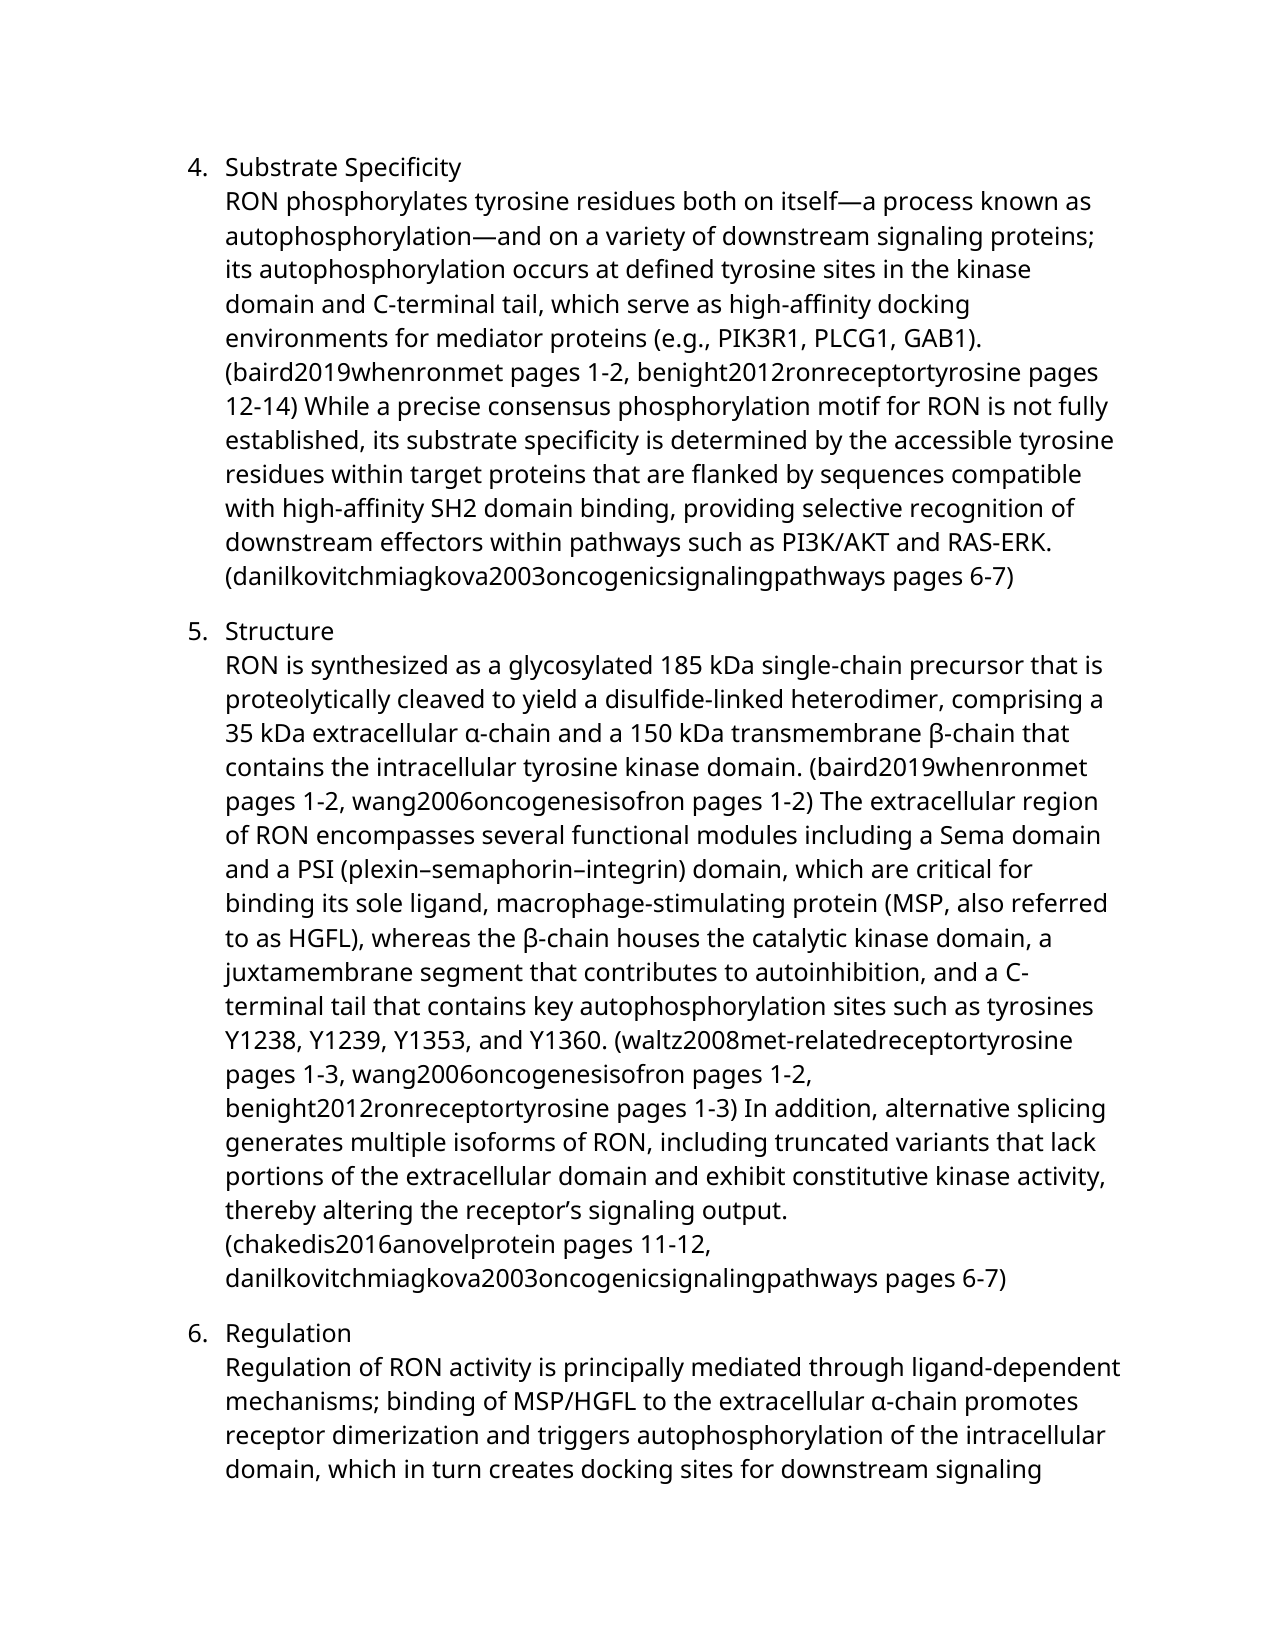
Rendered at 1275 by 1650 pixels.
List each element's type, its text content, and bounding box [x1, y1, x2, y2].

list Substrate Specificity RON phosphorylates tyrosine residues both on itself—a process known as autophosphorylation—and on a variety of downstream signaling proteins; its autophosphorylation occurs at defined tyrosine sites in the kinase domain and C-terminal tail, which serve as high-affinity docking environments for mediator proteins (e.g., PIK3R1, PLCG1, GAB1). (baird2019whenronmet pages 1-2, benight2012ronreceptortyrosine pages 12-14) While a precise consensus phosphorylation motif for RON is not fully established, its substrate specificity is determined by the accessible tyrosine residues within target proteins that are flanked by sequences compatible with high-affinity SH2 domain binding, providing selective recognition of downstream effectors within pathways such as PI3K/AKT and RAS-ERK. (danilkovitchmiagkova2003oncogenicsignalingpathways pages 6-7) [187, 150, 1125, 593]
list Structure RON is synthesized as a glycosylated 185 kDa single-chain precursor that is proteolytically cleaved to yield a disulfide-linked heterodimer, comprising a 35 kDa extracellular α-chain and a 150 kDa transmembrane β-chain that contains the intracellular tyrosine kinase domain. (baird2019whenronmet pages 1-2, wang2006oncogenesisofron pages 1-2) The extracellular region of RON encompasses several functional modules including a Sema domain and a PSI (plexin–semaphorin–integrin) domain, which are critical for binding its sole ligand, macrophage-stimulating protein (MSP, also referred to as HGFL), whereas the β-chain houses the catalytic kinase domain, a juxtamembrane segment that contributes to autoinhibition, and a C-terminal tail that contains key autophosphorylation sites such as tyrosines Y1238, Y1239, Y1353, and Y1360. (waltz2008met‐relatedreceptortyrosine pages 1-3, wang2006oncogenesisofron pages 1-2, benight2012ronreceptortyrosine pages 1-3) In addition, alternative splicing generates multiple isoforms of RON, including truncated variants that lack portions of the extracellular domain and exhibit constitutive kinase activity, thereby altering the receptor’s signaling output. (chakedis2016anovelprotein pages 11-12, danilkovitchmiagkova2003oncogenicsignalingpathways pages 6-7) [187, 614, 1125, 1295]
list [187, 1316, 1125, 1486]
